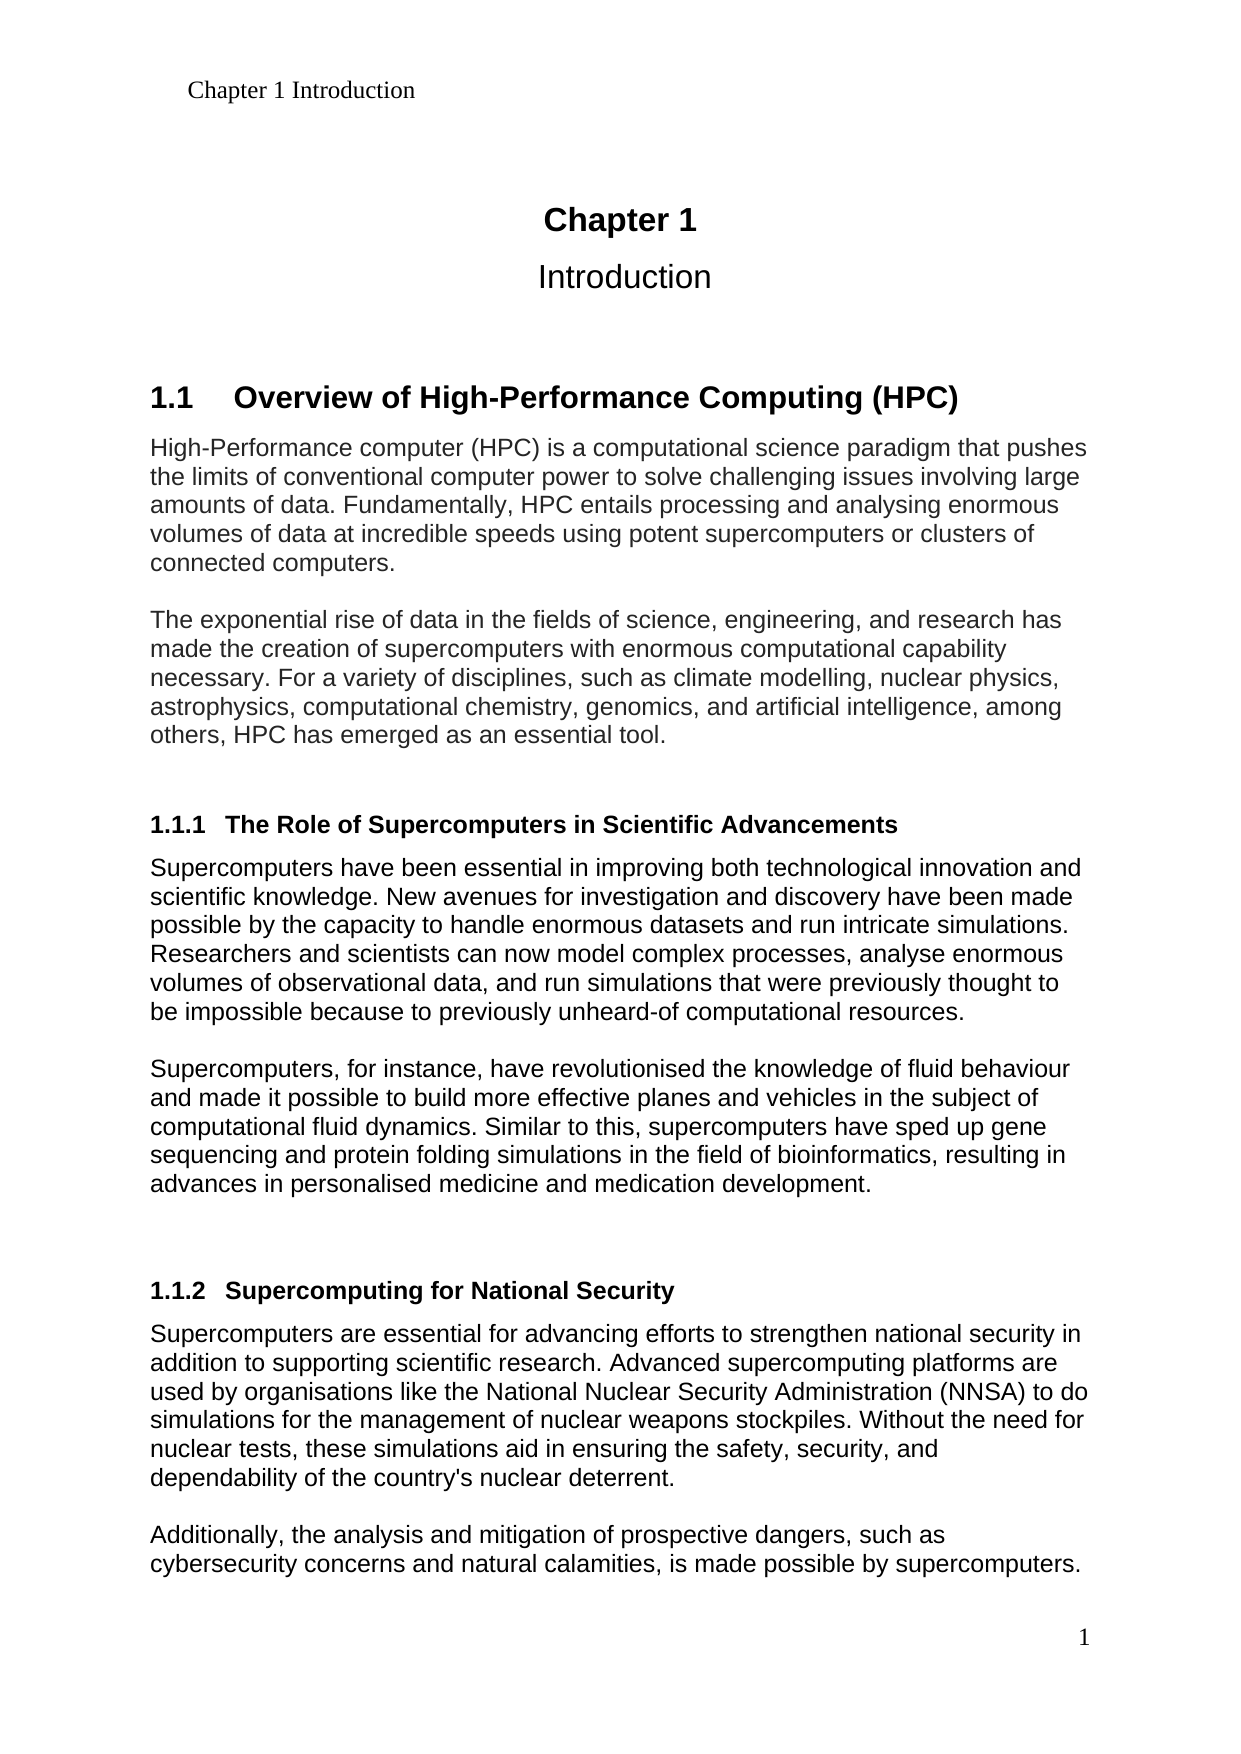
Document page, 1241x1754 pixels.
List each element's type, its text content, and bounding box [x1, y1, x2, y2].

text Supercomputers, for instance, have revolutionised the knowledge of fluid behaviour and made it possible to build more effective planes and vehicles in the subject of computational fluid dynamics. Similar to this, supercomputers have sped up gene sequencing and protein folding simulations in the field of bioinformatics, resulting in advances in personalised medicine and medication development. [150, 1054, 1090, 1198]
text Supercomputers have been essential in improving both technological innovation and scientific knowledge. New avenues for investigation and discovery have been made possible by the capacity to handle enormous datasets and run intricate simulations. Researchers and scientists can now model complex processes, analyse enormous volumes of observational data, and run simulations that were previously thought to be impossible because to previously unheard-of computational resources. [150, 853, 1090, 1025]
text Introduction [150, 258, 1090, 296]
subtitle Supercomputing for National Security [150, 1276, 1090, 1305]
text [150, 1520, 1090, 1578]
subtitle The Role of Supercomputers in Scientific Advancements [150, 809, 1090, 838]
text High-Performance computer (HPC) is a computational science paradigm that pushes the limits of conventional computer power to solve challenging issues involving large amounts of data. Fundamentally, HPC entails processing and analysing enormous volumes of data at incredible speeds using potent supercomputers or clusters of connected computers. [396, 433, 1090, 577]
text Supercomputers are essential for advancing efforts to strengthen national security in addition to supporting scientific research. Advanced supercomputing platforms are used by organisations like the National Nuclear Security Administration (NNSA) to do simulations for the management of nuclear weapons stockpiles. Without the need for nuclear tests, these simulations aid in ensuring the safety, security, and dependability of the country's nuclear deterrent. [150, 1319, 1090, 1492]
subtitle Chapter 1 [150, 200, 1090, 238]
subtitle Overview of High-Performance Computing (HPC) [150, 379, 1090, 415]
text The exponential rise of data in the fields of science, engineering, and research has made the creation of supercomputers with enormous computational capability necessary. For a variety of disciplines, such as climate modelling, nuclear physics, astrophysics, computational chemistry, genomics, and artificial intelligence, among others, HPC has emerged as an essential tool. [667, 606, 1090, 749]
